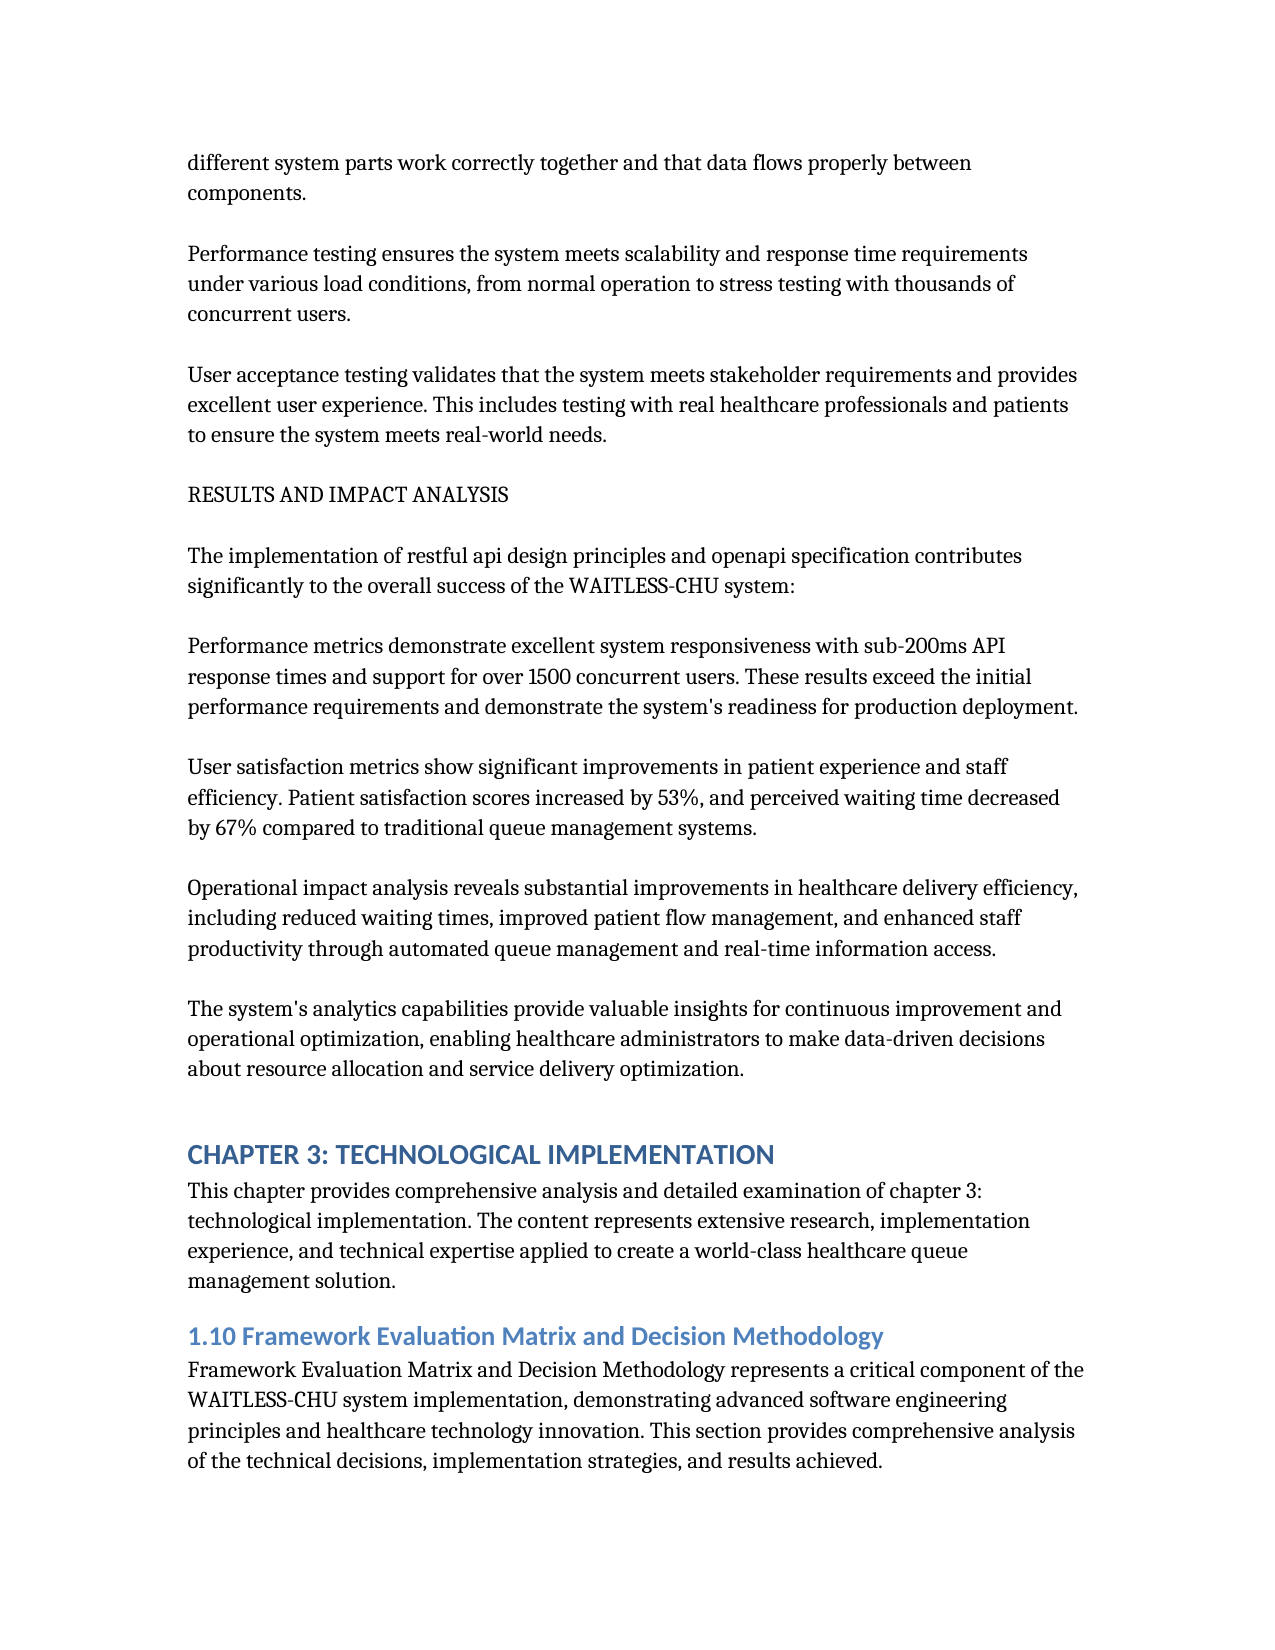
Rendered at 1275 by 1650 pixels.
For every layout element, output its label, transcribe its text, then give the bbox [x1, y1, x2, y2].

text This chapter provides comprehensive analysis and detailed examination of chapter 3: technological implementation. The content represents extensive research, implementation experience, and technical expertise applied to create a world-class healthcare queue management solution. [187, 1177, 1087, 1294]
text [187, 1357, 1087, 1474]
subtitle CHAPTER 3: TECHNOLOGICAL IMPLEMENTATION [187, 1136, 1087, 1172]
subtitle 1.10 Framework Evaluation Matrix and Decision Methodology [187, 1319, 1087, 1352]
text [187, 150, 1087, 1083]
